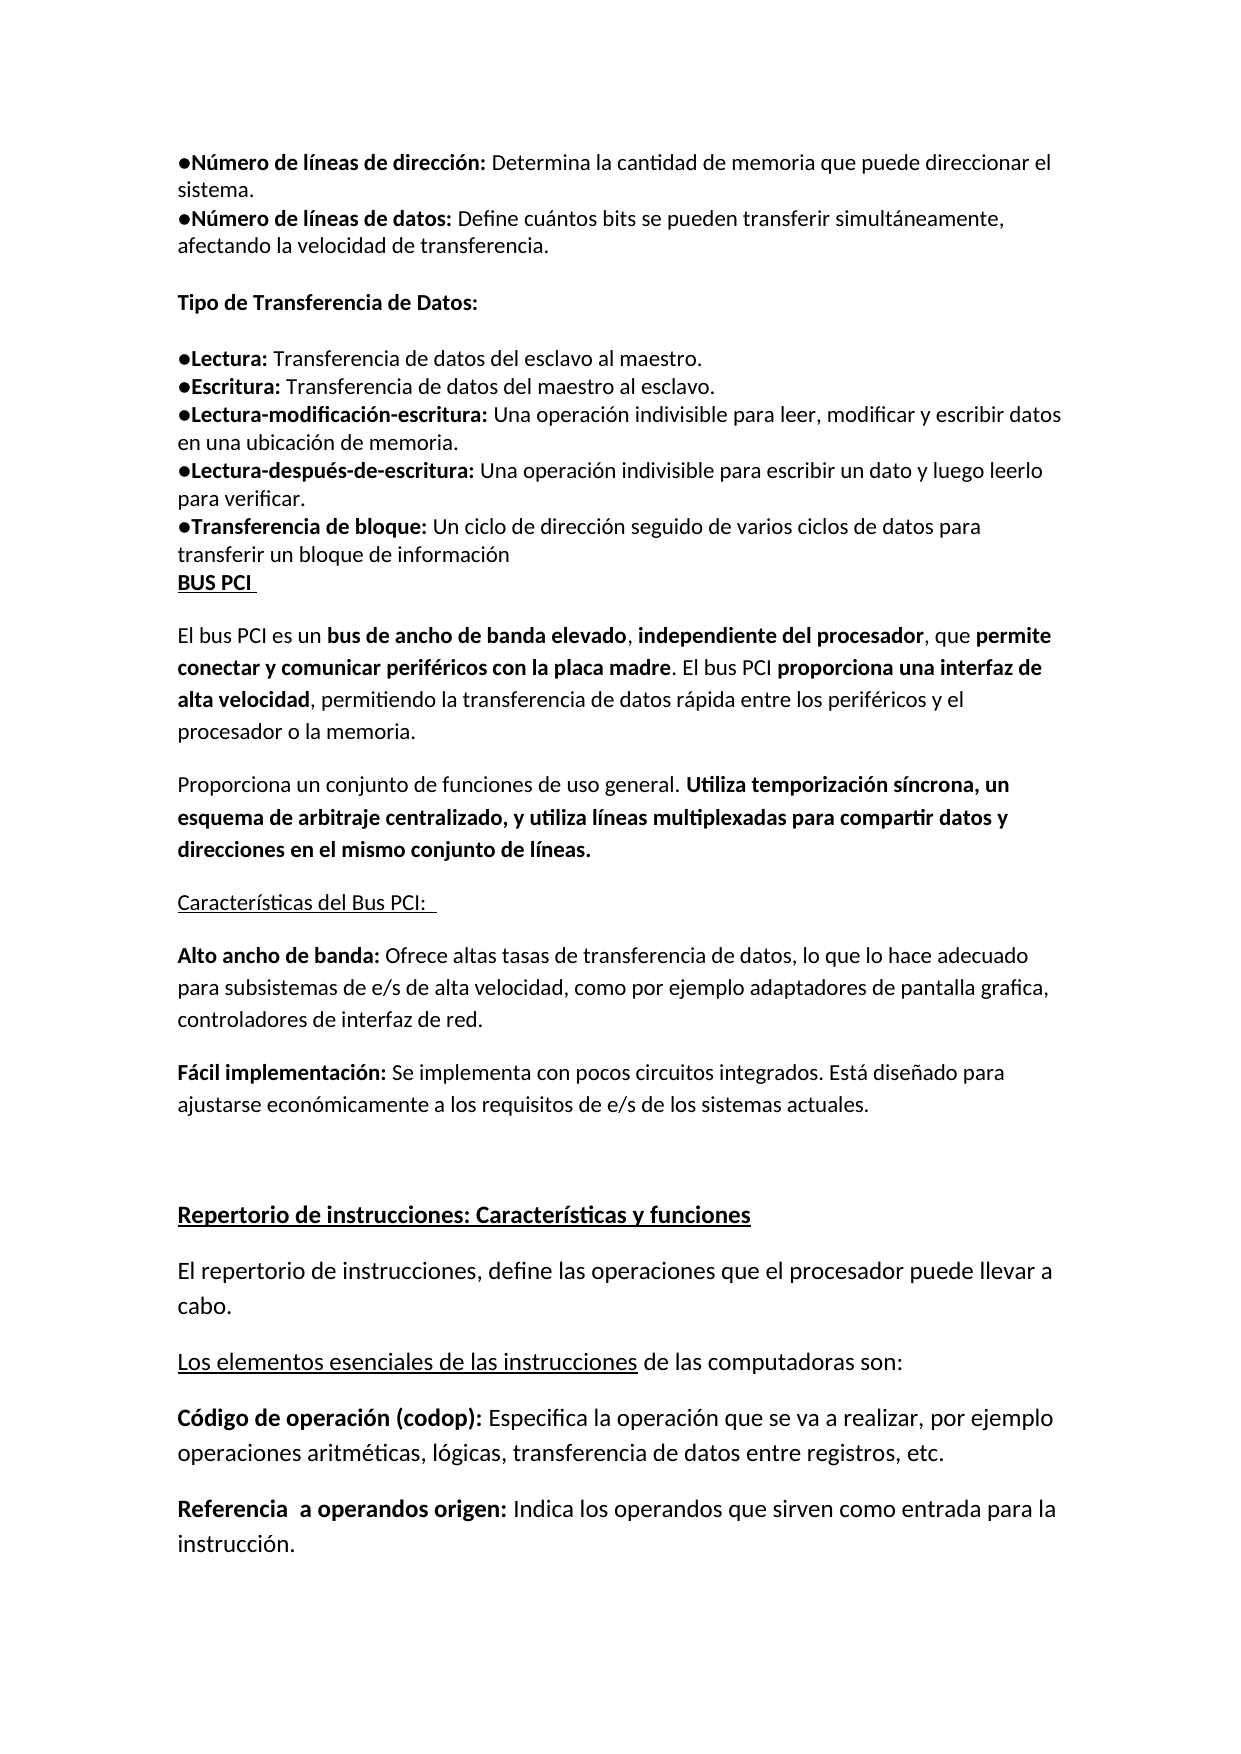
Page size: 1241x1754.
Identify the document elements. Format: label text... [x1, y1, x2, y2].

text Código de operación (codop): Especifica la operación que se va a realizar, por ejemplo operaciones aritméticas, lógicas, transferencia de datos entre registros, etc. [177, 1402, 1063, 1467]
text Repertorio de instrucciones: Características y funciones [177, 1199, 1063, 1230]
text ●Lectura-modificación-escritura: Una operación indivisible para leer, modificar y escribir datos en una ubicación de memoria. [177, 400, 1063, 456]
text ●Número de líneas de datos: Define cuántos bits se pueden transferir simultáneamente, afectando la velocidad de transferencia. [177, 204, 1063, 260]
text Referencia a operandos origen: Indica los operandos que sirven como entrada para la instrucción. [177, 1493, 1063, 1558]
text Proporciona un conjunto de funciones de uso general. Utiliza temporización síncrona, un esquema de arbitraje centralizado, y utiliza líneas multiplexadas para compartir datos y direcciones en el mismo conjunto de líneas. [177, 771, 1063, 863]
text Características del Bus PCI: [177, 888, 1063, 916]
text BUS PCI [177, 568, 1063, 596]
text ●Lectura: Transferencia de datos del esclavo al maestro. [177, 344, 1063, 372]
text Los elementos esenciales de las instrucciones de las computadoras son: [177, 1346, 1063, 1377]
text ●Número de líneas de dirección: Determina la cantidad de memoria que puede direccionar el sistema. [177, 148, 1063, 204]
text ●Escritura: Transferencia de datos del maestro al esclavo. [177, 372, 1063, 400]
text ●Transferencia de bloque: Un ciclo de dirección seguido de varios ciclos de datos para transferir un bloque de información [177, 512, 1063, 568]
text Tipo de Transferencia de Datos: [177, 288, 1063, 316]
text El bus PCI es un bus de ancho de banda elevado, independiente del procesador, que permite conectar y comunicar periféricos con la placa madre. El bus PCI proporciona una interfaz de alta velocidad, permitiendo la transferencia de datos rápida entre los periféricos y el procesador o la memoria. [177, 621, 1063, 746]
text ●Lectura-después-de-escritura: Una operación indivisible para escribir un dato y luego leerlo para verificar. [177, 456, 1063, 512]
text El repertorio de instrucciones, define las operaciones que el procesador puede llevar a cabo. [177, 1255, 1063, 1321]
text Fácil implementación: Se implementa con pocos circuitos integrados. Está diseñado para ajustarse económicamente a los requisitos de e/s de los sistemas actuales. [177, 1058, 1063, 1118]
text Alto ancho de banda: Ofrece altas tasas de transferencia de datos, lo que lo hace adecuado para subsistemas de e/s de alta velocidad, como por ejemplo adaptadores de pantalla grafica, controladores de interfaz de red. [177, 941, 1063, 1033]
